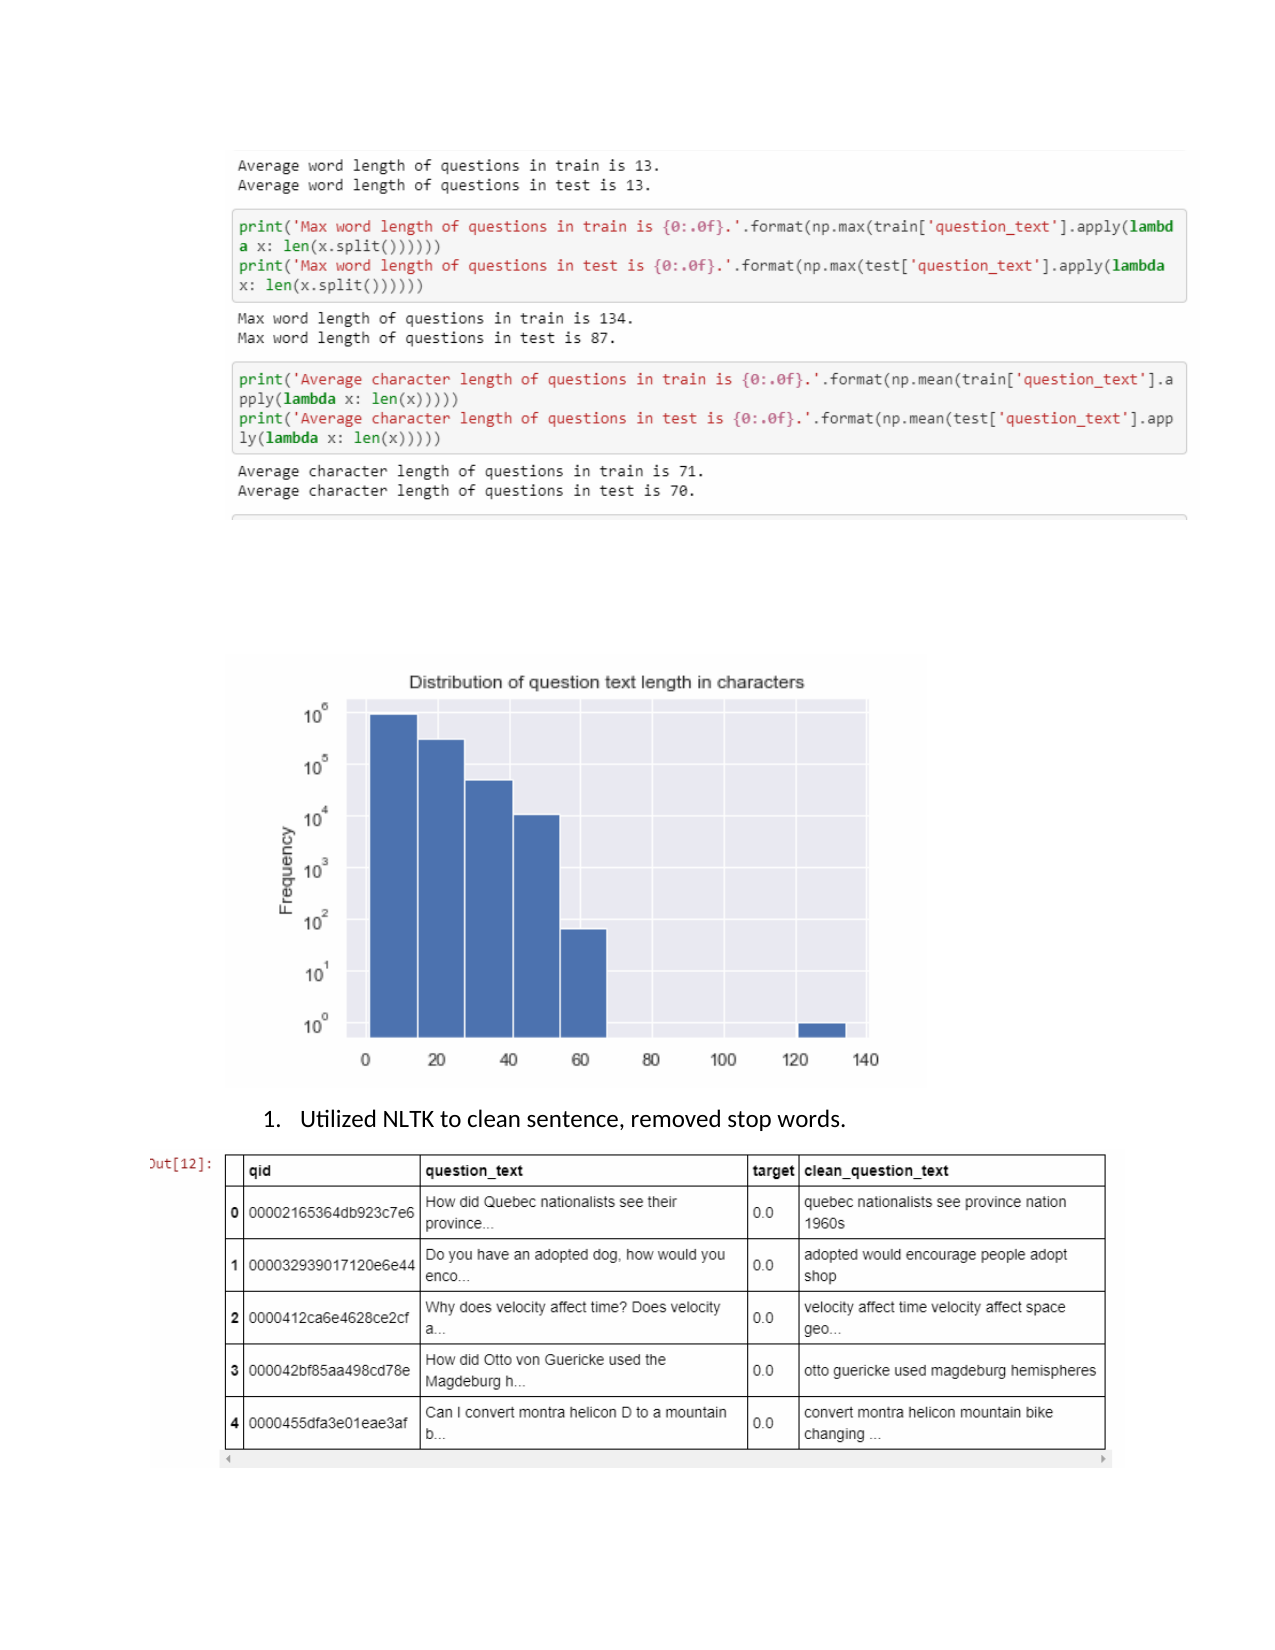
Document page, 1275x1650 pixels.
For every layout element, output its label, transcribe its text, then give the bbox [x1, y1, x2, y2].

picture [150, 1149, 1125, 1468]
list Utilized NLTK to clean sentence, removed stop words. [262, 1103, 1125, 1133]
picture [225, 654, 927, 1088]
picture [225, 150, 1200, 520]
